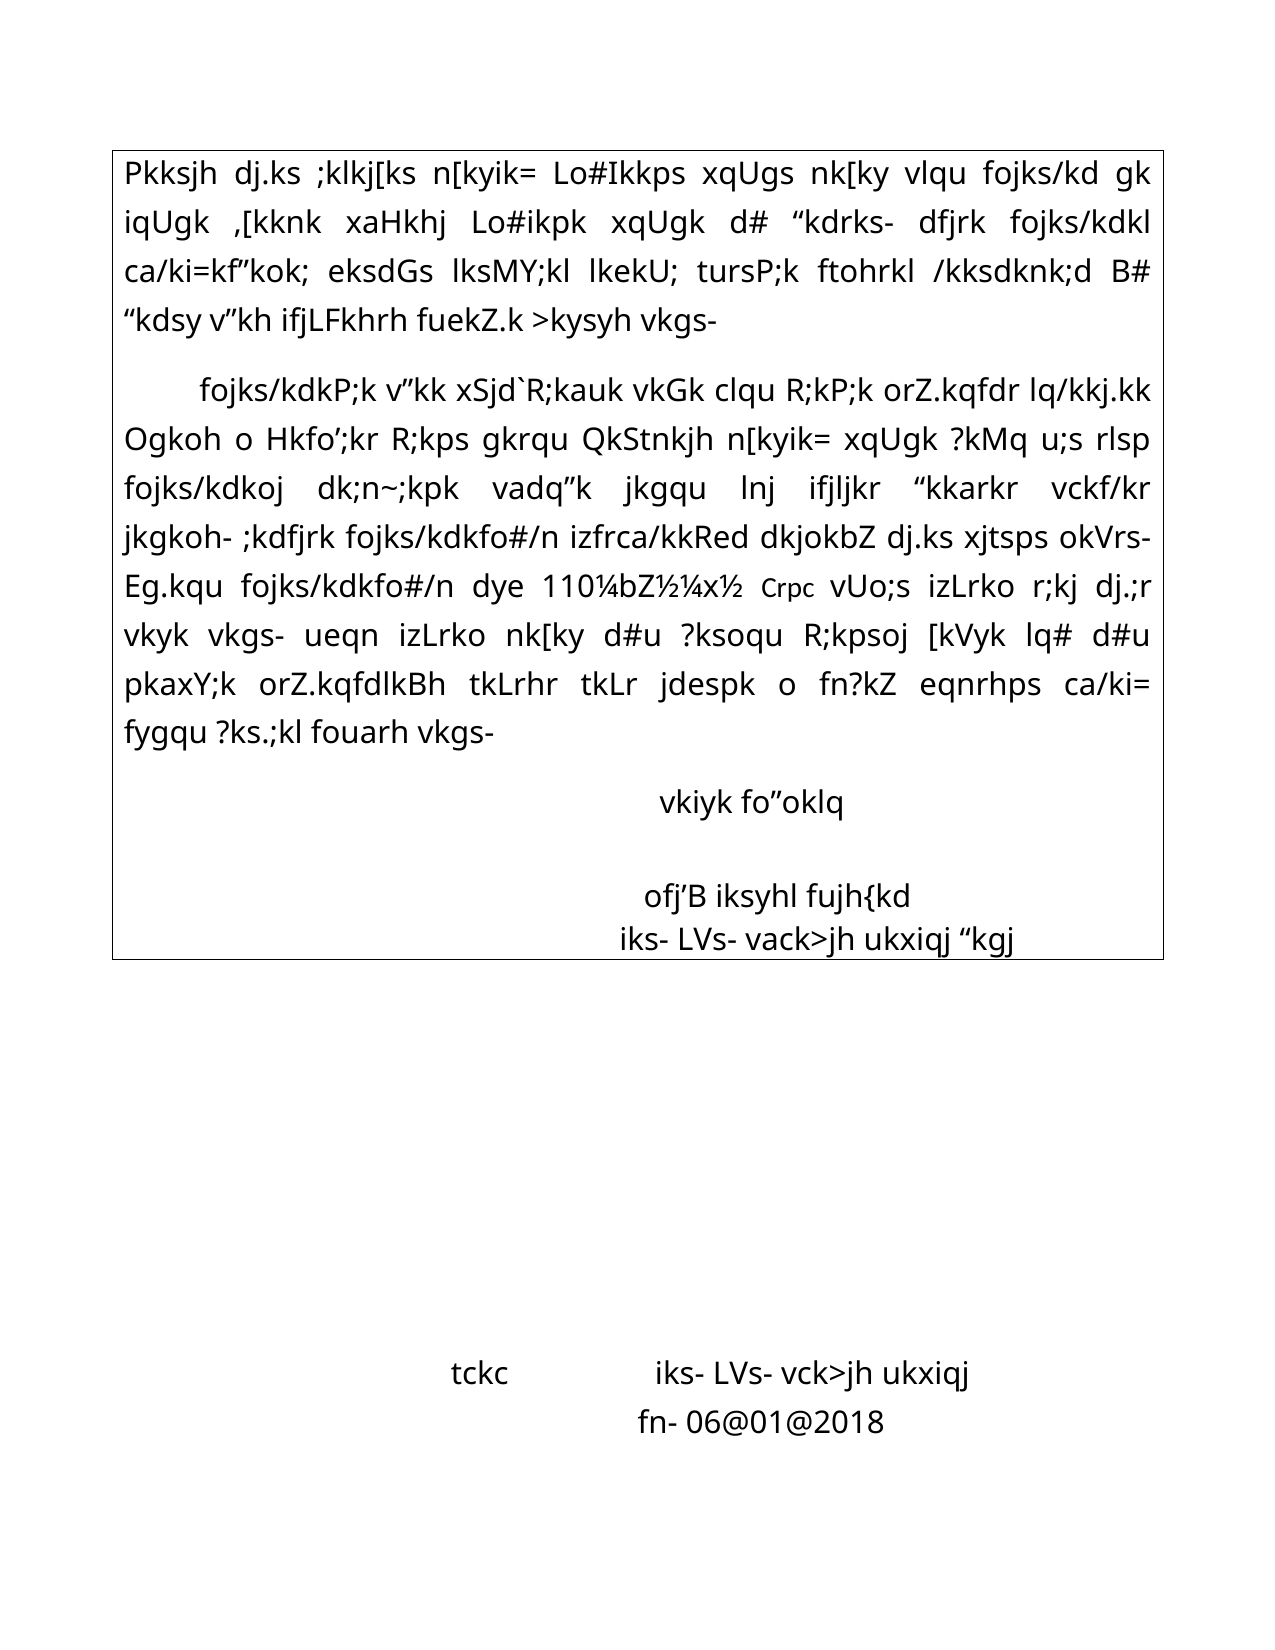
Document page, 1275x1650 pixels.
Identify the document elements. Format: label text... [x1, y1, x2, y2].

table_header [113, 151, 1163, 959]
text fn- 06@01@2018 [150, 1399, 1125, 1442]
text tckc iks- LVs- vck>jh ukxiqj [150, 1351, 1125, 1393]
